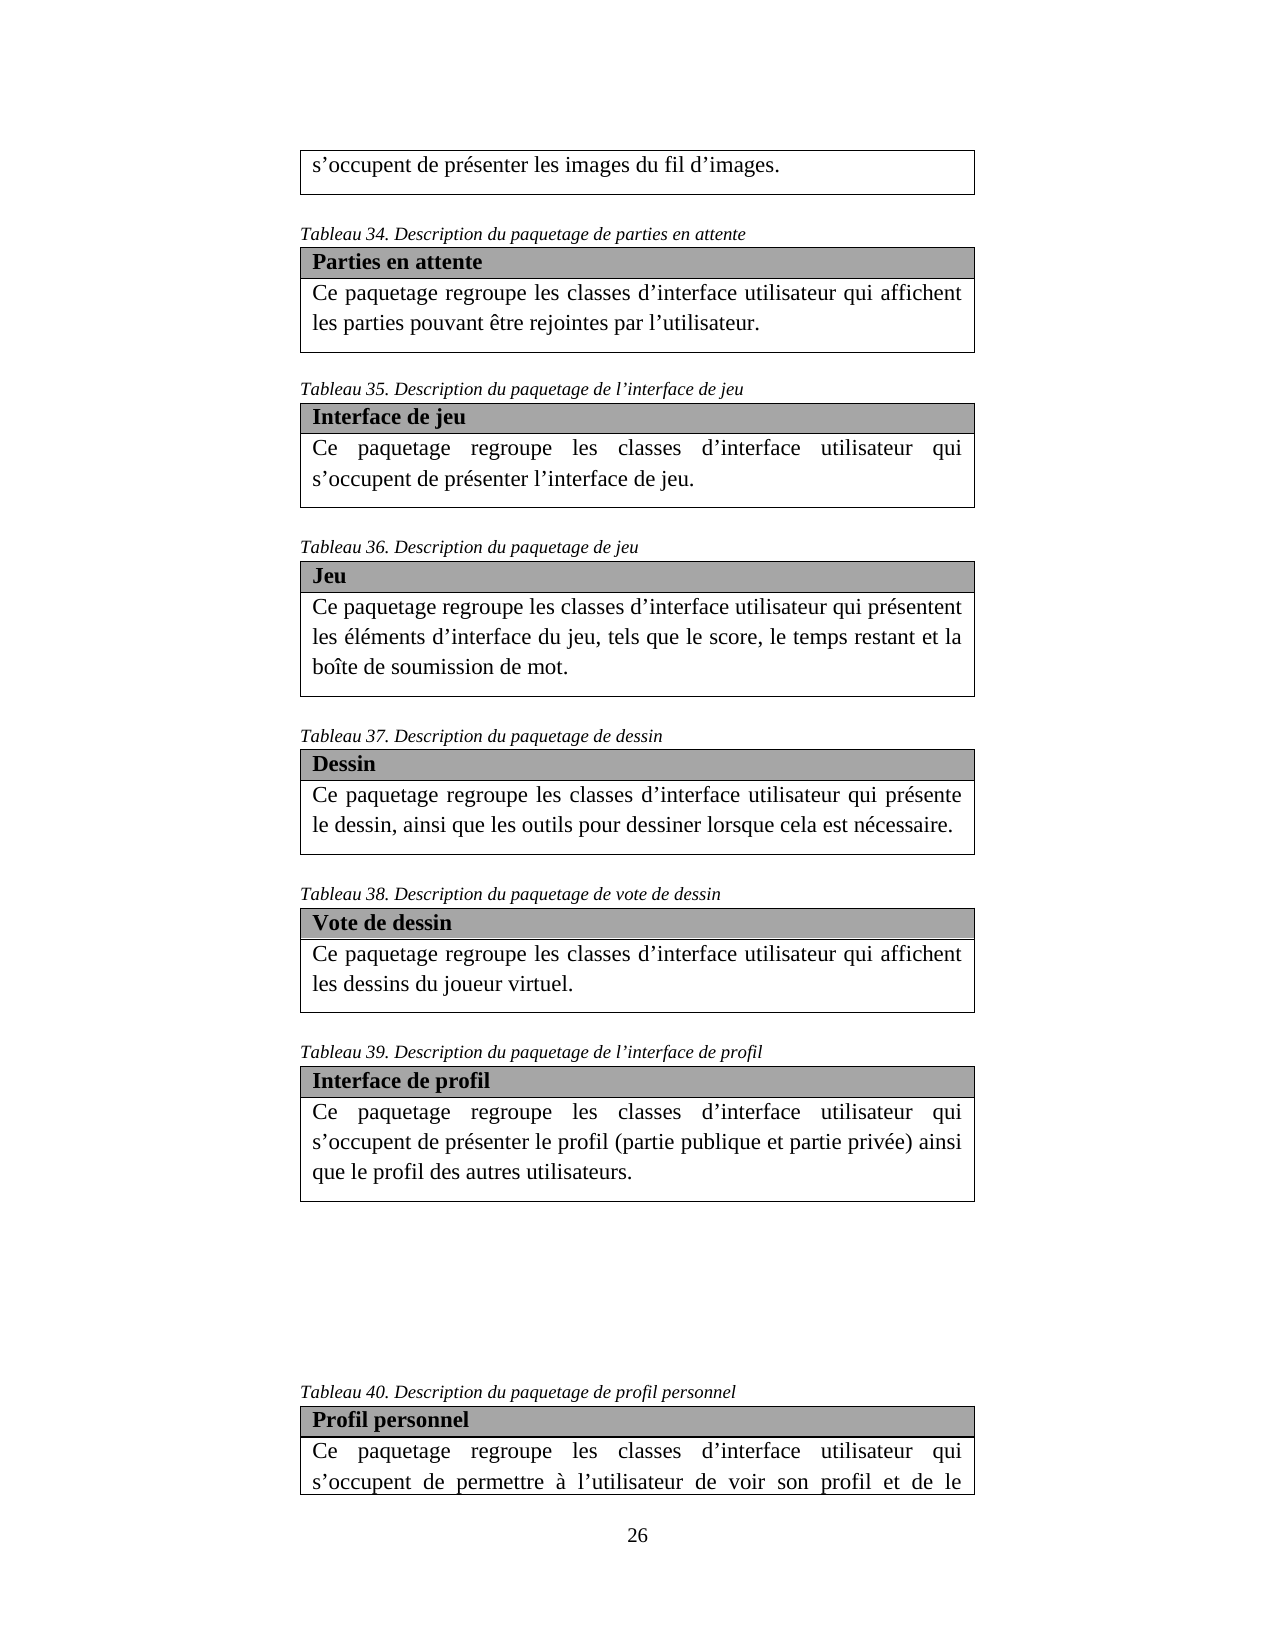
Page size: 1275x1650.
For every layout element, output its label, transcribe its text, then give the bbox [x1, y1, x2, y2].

table_header Parties en attente [301, 248, 974, 278]
table_cell Ce paquetage regroupe les classes d’interface utilisateur qui affichent les dessins du joueur virtuel. [301, 940, 974, 1012]
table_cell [301, 1438, 974, 1494]
text Tableau 39. Description du paquetage de l’interface de profil [150, 1041, 1125, 1063]
table_header Profil personnel [301, 1407, 974, 1436]
table_cell Ce paquetage regroupe les classes d’interface utilisateur qui s’occupent de présenter le profil (partie publique et partie privée) ainsi que le profil des autres utilisateurs. [301, 1098, 974, 1201]
table_header Interface de jeu [301, 404, 974, 433]
table_cell Ce paquetage regroupe les classes d’interface utilisateur qui présentent les éléments d’interface du jeu, tels que le score, le temps restant et la boîte de soumission de mot. [301, 593, 974, 696]
table_cell Ce paquetage regroupe les classes d’interface utilisateur qui s’occupent de présenter l’interface de jeu. [301, 434, 974, 507]
text Tableau 40. Description du paquetage de profil personnel [150, 1381, 1125, 1402]
table_header Jeu [301, 562, 974, 592]
text Tableau 37. Description du paquetage de dessin [150, 724, 1125, 746]
table_cell Ce paquetage regroupe les classes d’interface utilisateur qui présente le dessin, ainsi que les outils pour dessiner lorsque cela est nécessaire. [301, 781, 974, 854]
text Tableau 36. Description du paquetage de jeu [150, 536, 1125, 557]
table_header Interface de profil [301, 1067, 974, 1097]
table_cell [301, 151, 974, 193]
text Tableau 35. Description du paquetage de l’interface de jeu [150, 378, 1125, 399]
table_header Vote de dessin [301, 909, 974, 938]
table_header Dessin [301, 750, 974, 780]
text Tableau 38. Description du paquetage de vote de dessin [150, 883, 1125, 904]
table_cell Ce paquetage regroupe les classes d’interface utilisateur qui affichent les parties pouvant être rejointes par l’utilisateur. [301, 279, 974, 352]
text Tableau 34. Description du paquetage de parties en attente [150, 222, 1125, 244]
